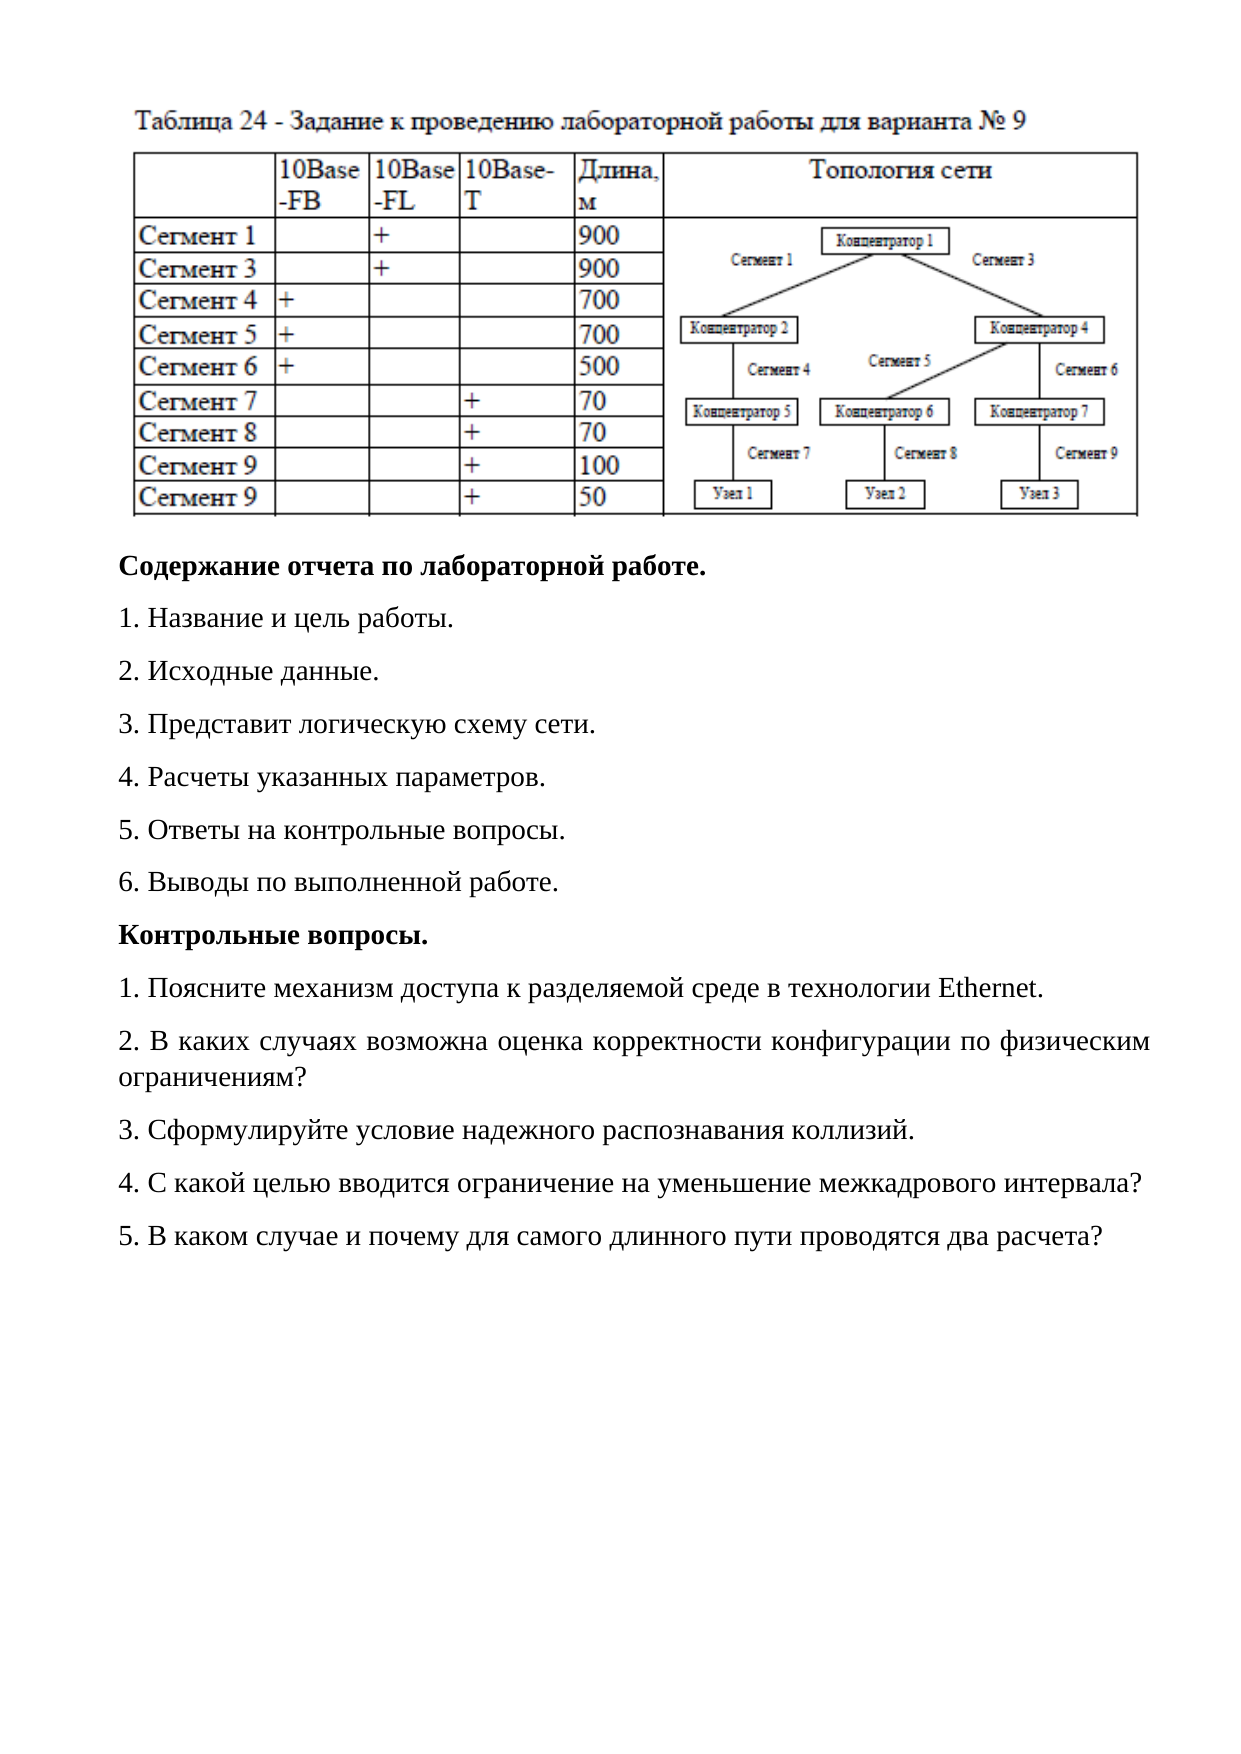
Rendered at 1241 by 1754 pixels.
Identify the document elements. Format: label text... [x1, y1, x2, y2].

text Контрольные вопросы. [118, 917, 1152, 951]
text 2. В каких случаях возможна оценка корректности конфигурации по физическим ограничениям? [118, 1023, 1152, 1093]
text 1. Поясните механизм доступа к разделяемой среде в технологии Ethernet. [118, 970, 1152, 1004]
picture [118, 88, 1161, 529]
text 5. Ответы на контрольные вопросы. [118, 812, 1152, 845]
text 3. Сформулируйте условие надежного распознавания коллизий. [118, 1112, 1152, 1146]
text 6. Выводы по выполненной работе. [118, 864, 1152, 898]
text 1. Название и цель работы. [118, 601, 1152, 634]
text Содержание отчета по лабораторной работе. [118, 548, 1152, 581]
text 5. В каком случае и почему для самого длинного пути проводятся два расчета? [118, 1218, 1152, 1251]
text 2. Исходные данные. [118, 653, 1152, 687]
text 4. Расчеты указанных параметров. [118, 759, 1152, 792]
text 3. Представит логическую схему сети. [118, 706, 1152, 740]
text 4. С какой целью вводится ограничение на уменьшение межкадрового интервала? [118, 1165, 1152, 1198]
